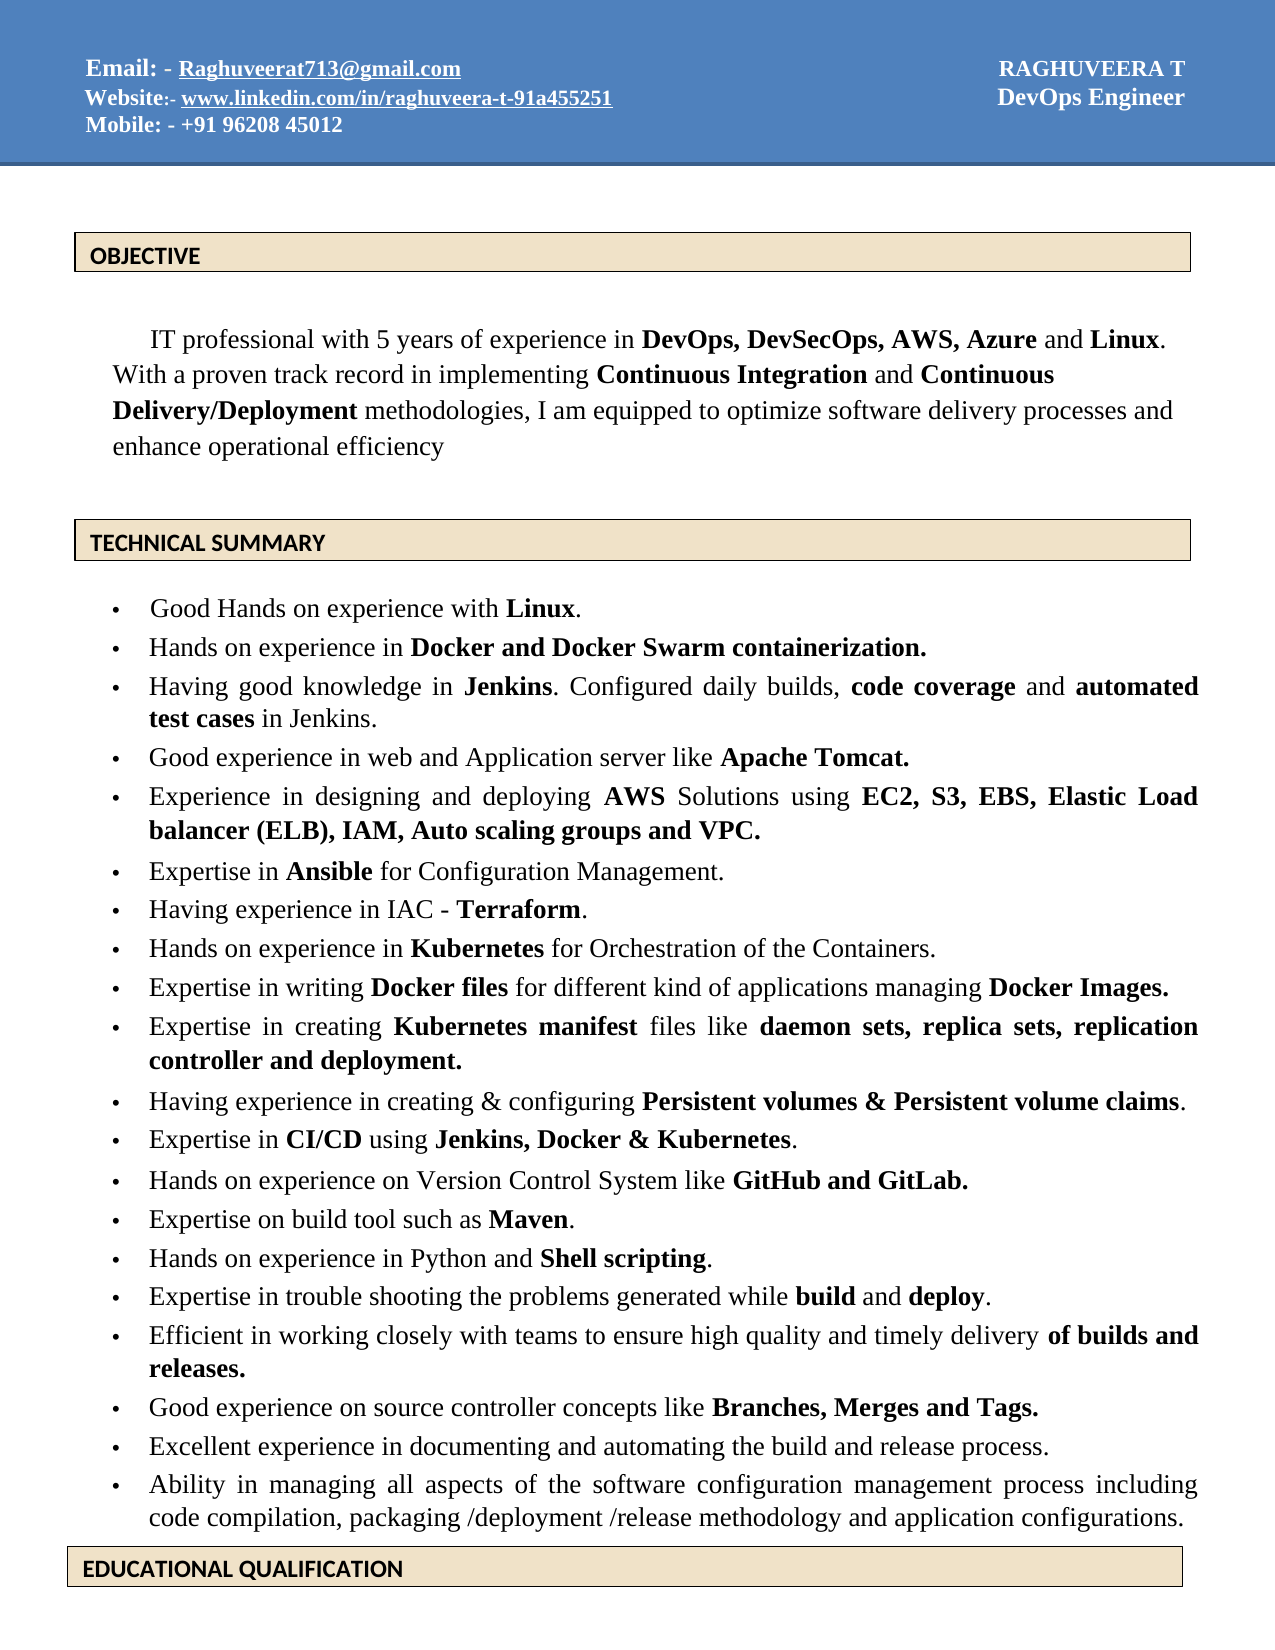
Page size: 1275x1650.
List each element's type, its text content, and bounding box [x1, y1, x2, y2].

list Hands on experience in Kubernetes for Orchestration of the Containers. [112, 932, 1199, 963]
list Excellent experience in documenting and automating the build and release process. [112, 1430, 1199, 1461]
list Good experience on source controller concepts like Branches, Merges and Tags. [112, 1391, 1199, 1422]
list Expertise in creating Kubernetes manifest files like daemon sets, replica sets, replication controller and deployment. [112, 1010, 1199, 1075]
list Expertise in Ansible for Configuration Management. [112, 854, 1199, 886]
list Good Hands on experience with Linux. [112, 592, 1199, 623]
list Hands on experience in Python and Shell scripting. [112, 1242, 1199, 1273]
list Hands on experience in Docker and Docker Swarm containerization. [112, 631, 1199, 662]
list Hands on experience on Version Control System like GitHub and GitLab. [112, 1164, 1199, 1195]
list Having experience in creating & configuring Persistent volumes & Persistent volume claims. [112, 1084, 1199, 1116]
list Experience in designing and deploying AWS Solutions using EC2, S3, EBS, Elastic Load balancer (ELB), IAM, Auto scaling groups and VPC. [112, 780, 1199, 845]
list Having experience in IAC - Terraform. [112, 893, 1199, 924]
text IT professional with 5 years of experience in DevOps, DevSecOps, AWS, Azure and Linux. With a proven track record in implementing Continuous Integration and Continuous Delivery/Deployment methodologies, I am equipped to optimize software delivery processes and enhance operational efficiency [112, 323, 1200, 461]
list Good experience in web and Application server like Apache Tomcat. [112, 741, 1199, 772]
list Expertise in trouble shooting the problems generated while build and deploy. [112, 1281, 1199, 1312]
list Expertise in CI/CD using Jenkins, Docker & Kubernetes. [112, 1123, 1199, 1154]
list Ability in managing all aspects of the software configuration management process including code compilation, packaging /deployment /release methodology and application configurations. [112, 1468, 1199, 1532]
list Efficient in working closely with teams to ensure high quality and timely delivery of builds and releases. [112, 1319, 1199, 1383]
list Having good knowledge in Jenkins. Configured daily builds, code coverage and automated test cases in Jenkins. [112, 670, 1199, 733]
list Expertise in writing Docker files for different kind of applications managing Docker Images. [112, 971, 1199, 1002]
list Expertise on build tool such as Maven. [112, 1203, 1199, 1234]
